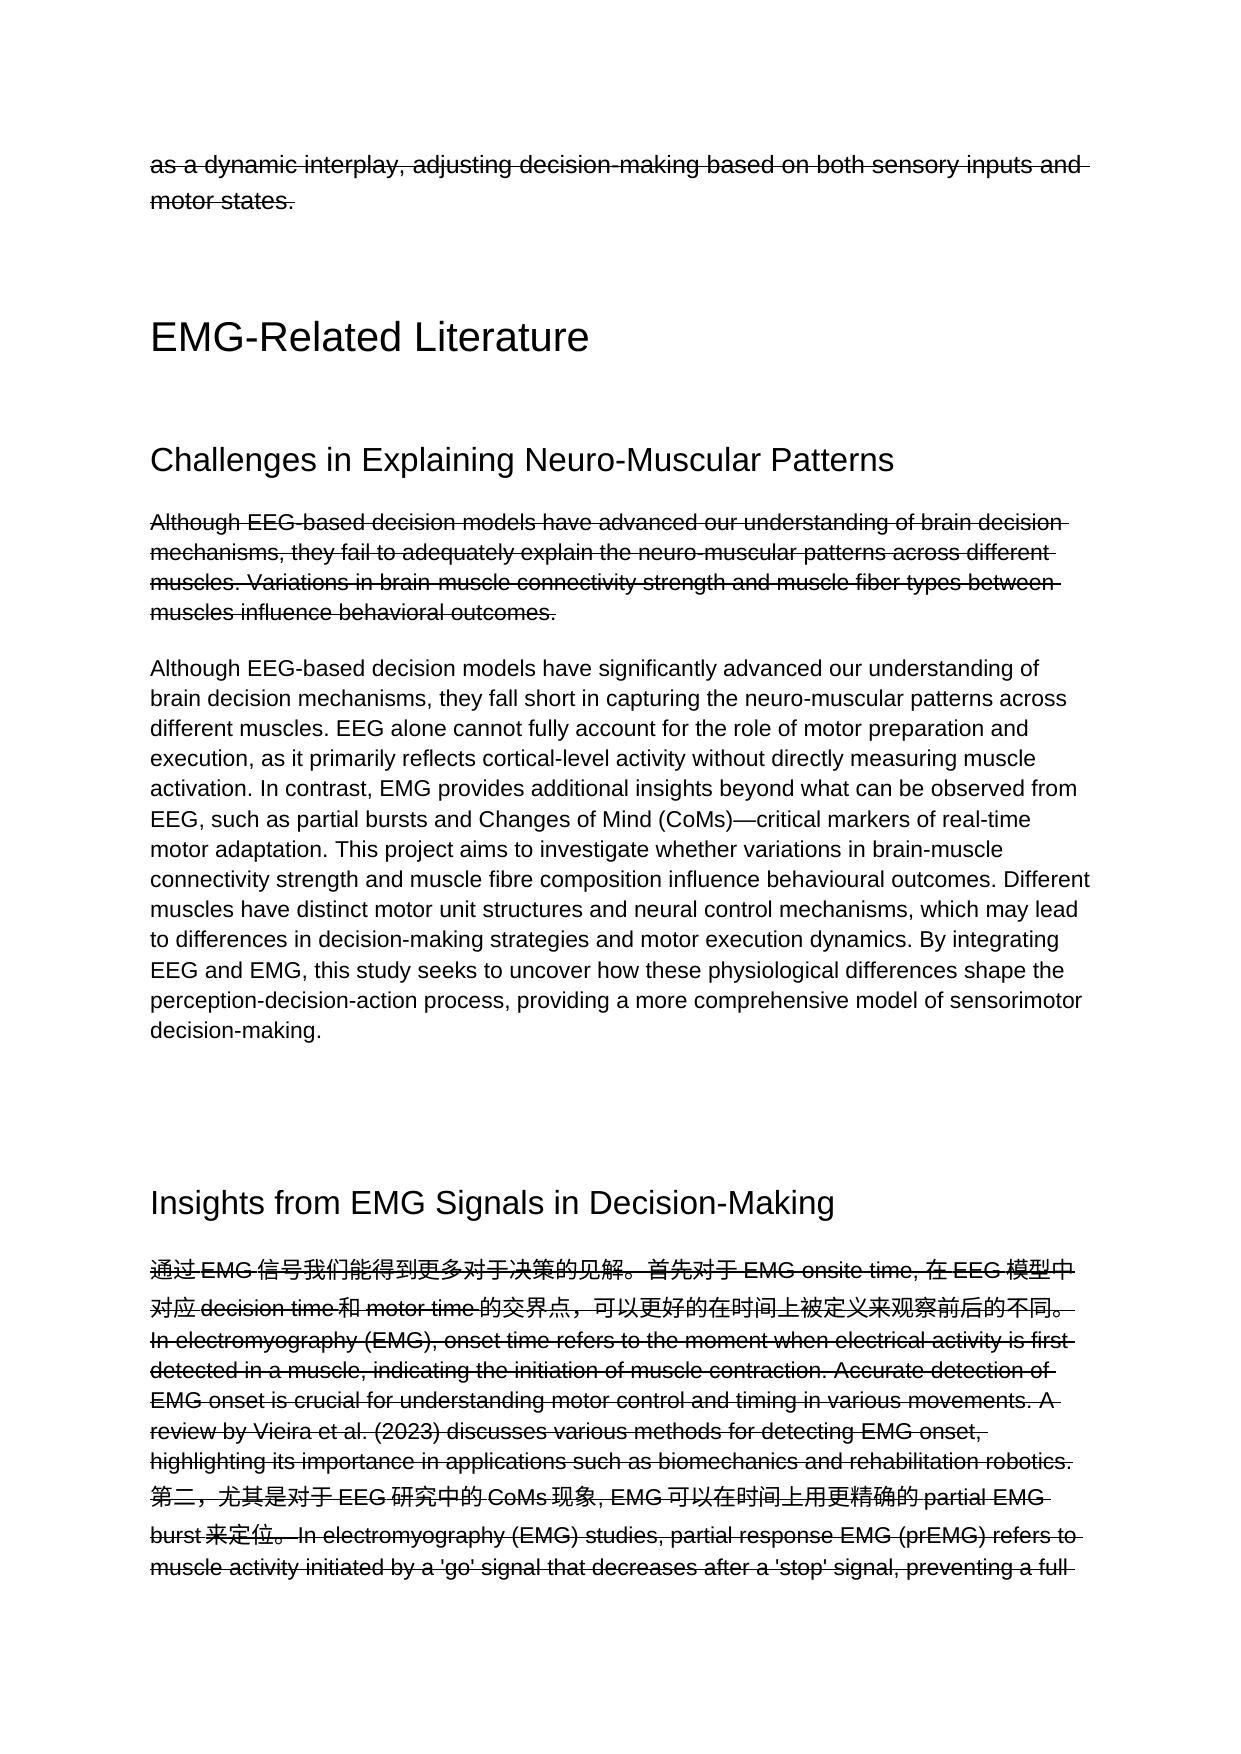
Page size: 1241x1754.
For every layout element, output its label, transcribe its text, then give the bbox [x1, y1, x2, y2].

subtitle EMG-Related Literature [150, 312, 1090, 360]
text Although EEG-based decision models have advanced our understanding of brain decision mechanisms, they fail to adequately explain the neuro-muscular patterns across different muscles. Variations in brain-muscle connectivity strength and muscle fiber types between muscles influence behavioral outcomes. [150, 509, 1090, 626]
subtitle Challenges in Explaining Neuro-Muscular Patterns [150, 439, 1090, 478]
subtitle Insights from EMG Signals in Decision-Making [150, 1183, 1090, 1221]
text Although EEG-based decision models have significantly advanced our understanding of brain decision mechanisms, they fall short in capturing the neuro-muscular patterns across different muscles. EEG alone cannot fully account for the role of motor preparation and execution, as it primarily reflects cortical-level activity without directly measuring muscle activation. In contrast, EMG provides additional insights beyond what can be observed from EEG, such as partial bursts and Changes of Mind (CoMs)—critical markers of real-time motor adaptation. This project aims to investigate whether variations in brain-muscle connectivity strength and muscle fibre composition influence behavioural outcomes. Different muscles have distinct motor unit structures and neural control mechanisms, which may lead to differences in decision-making strategies and motor execution dynamics. By integrating EEG and EMG, this study seeks to uncover how these physiological differences shape the perception-decision-action process, providing a more comprehensive model of sensorimotor decision-making. [150, 654, 1090, 1043]
